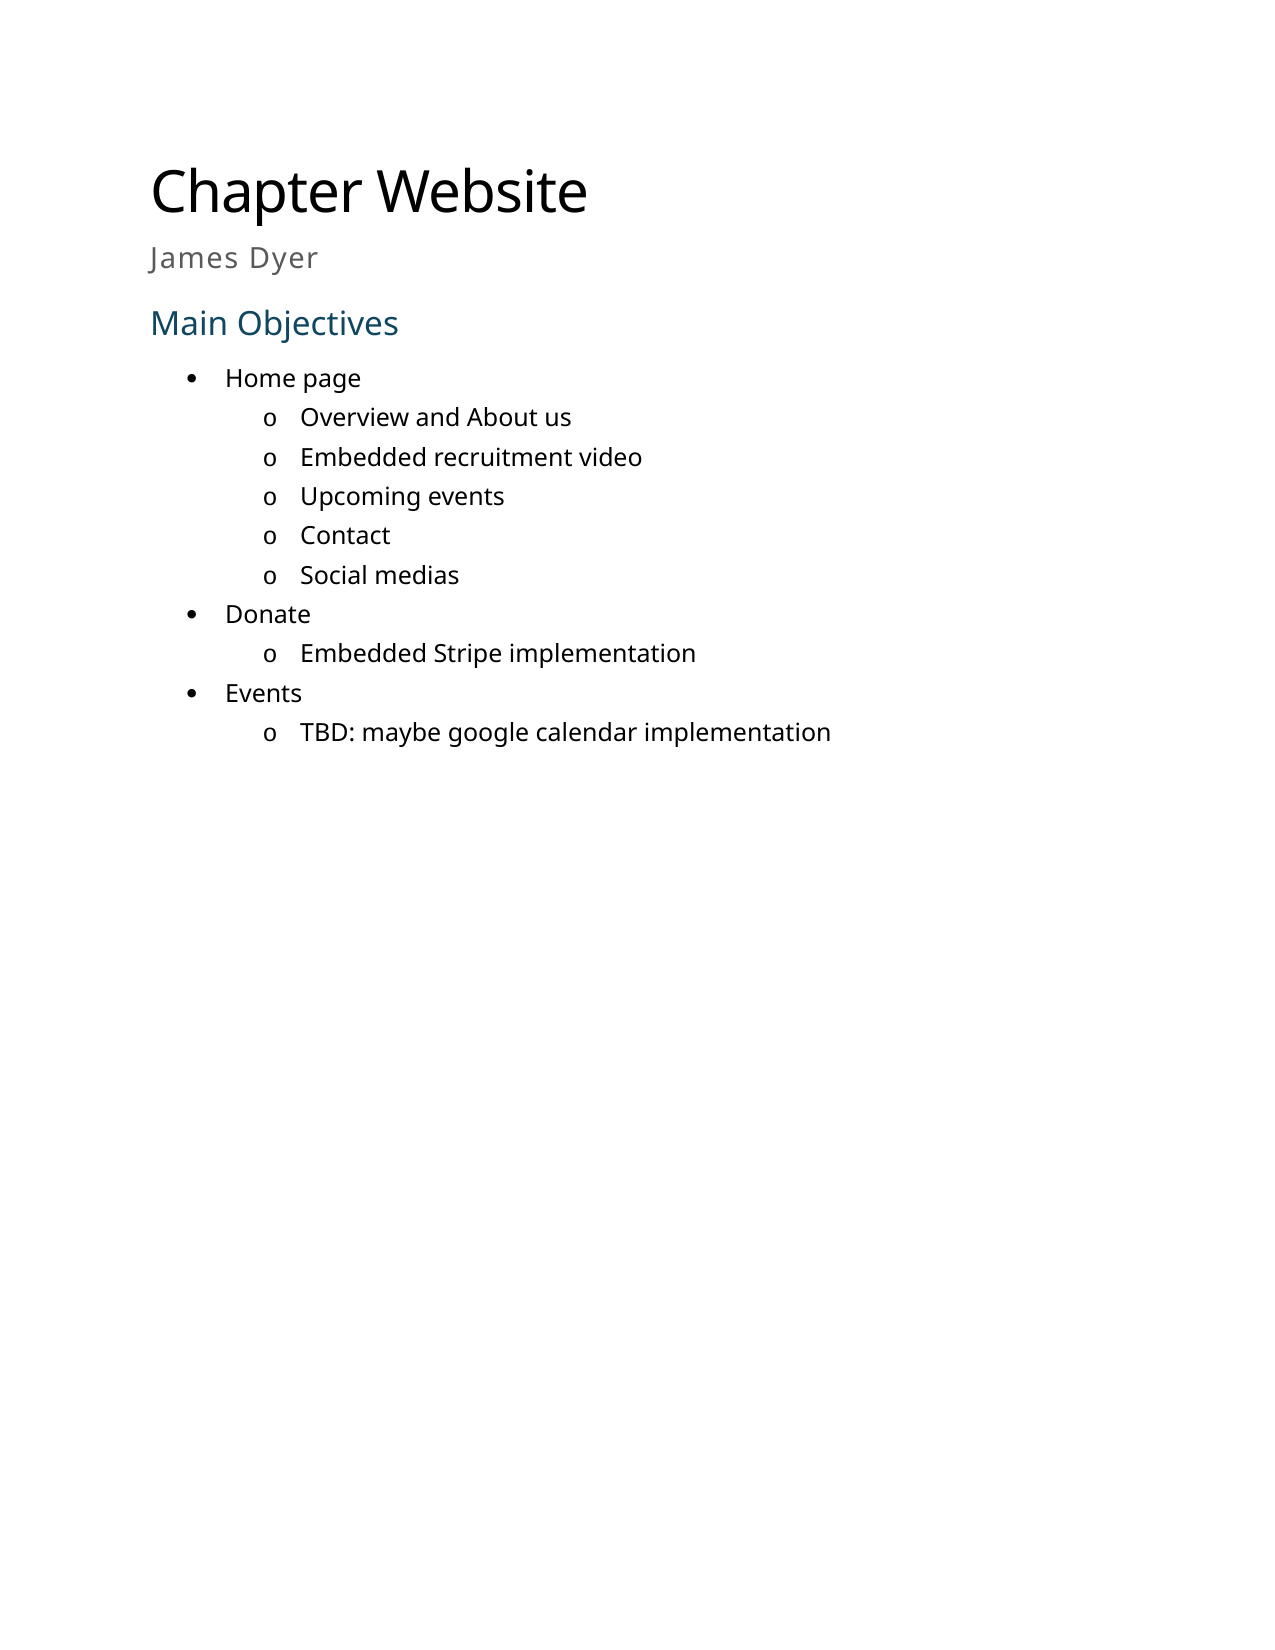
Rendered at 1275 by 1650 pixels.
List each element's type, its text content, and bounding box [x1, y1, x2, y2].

list Home page [187, 361, 1125, 395]
list Contact [262, 518, 1125, 552]
subtitle Main Objectives [150, 300, 1125, 346]
subtitle James Dyer [150, 238, 1125, 277]
list Overview and About us [262, 400, 1125, 434]
list Upcoming events [262, 478, 1125, 513]
list Events [187, 675, 1125, 709]
list Embedded Stripe implementation [262, 636, 1125, 670]
list TBD: maybe google calendar implementation [262, 714, 1125, 749]
title Chapter Website [150, 150, 1125, 229]
list Donate [187, 597, 1125, 631]
list Embedded recruitment video [262, 439, 1125, 473]
list Social medias [262, 557, 1125, 592]
